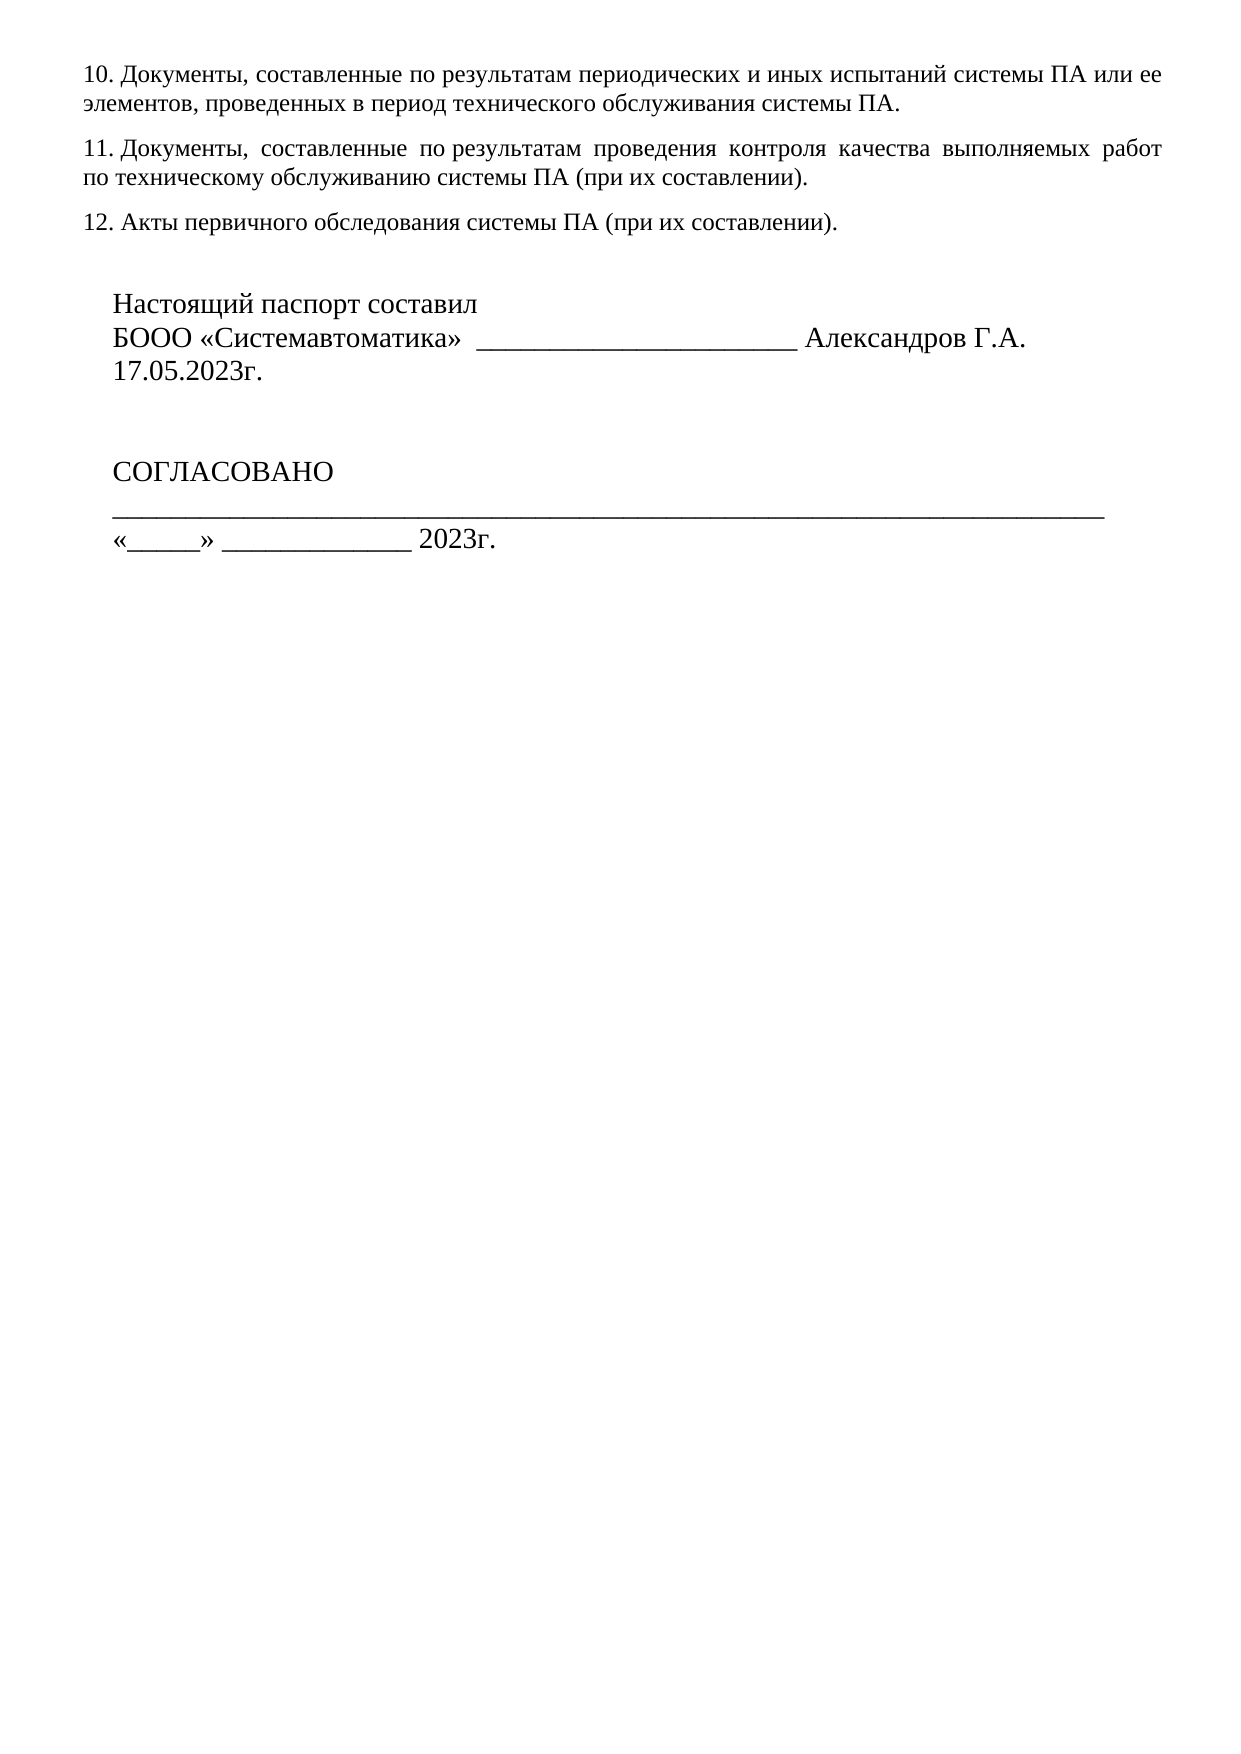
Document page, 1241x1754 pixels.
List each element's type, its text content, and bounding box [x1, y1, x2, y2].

text 11. Документы, составленные по результатам проведения контроля качества выполняемых работ по техническому обслуживанию системы ПА (при их составлении). [83, 133, 1162, 191]
text 10. Документы, составленные по результатам периодических и иных испытаний системы ПА или ее элементов, проведенных в период технического обслуживания системы ПА. [83, 59, 1162, 117]
text БООО «Системавтоматика» ______________________ Александров Г.А. [112, 320, 1162, 353]
text «_____» _____________ 2023г. [112, 521, 1162, 555]
text Настоящий паспорт составил [112, 286, 1162, 320]
text 12. Акты первичного обследования системы ПА (при их составлении). [83, 207, 1162, 236]
text СОГЛАСОВАНО [112, 454, 1162, 488]
text 17.05.2023г. [112, 353, 1162, 387]
text ____________________________________________________________________ [112, 488, 1162, 521]
